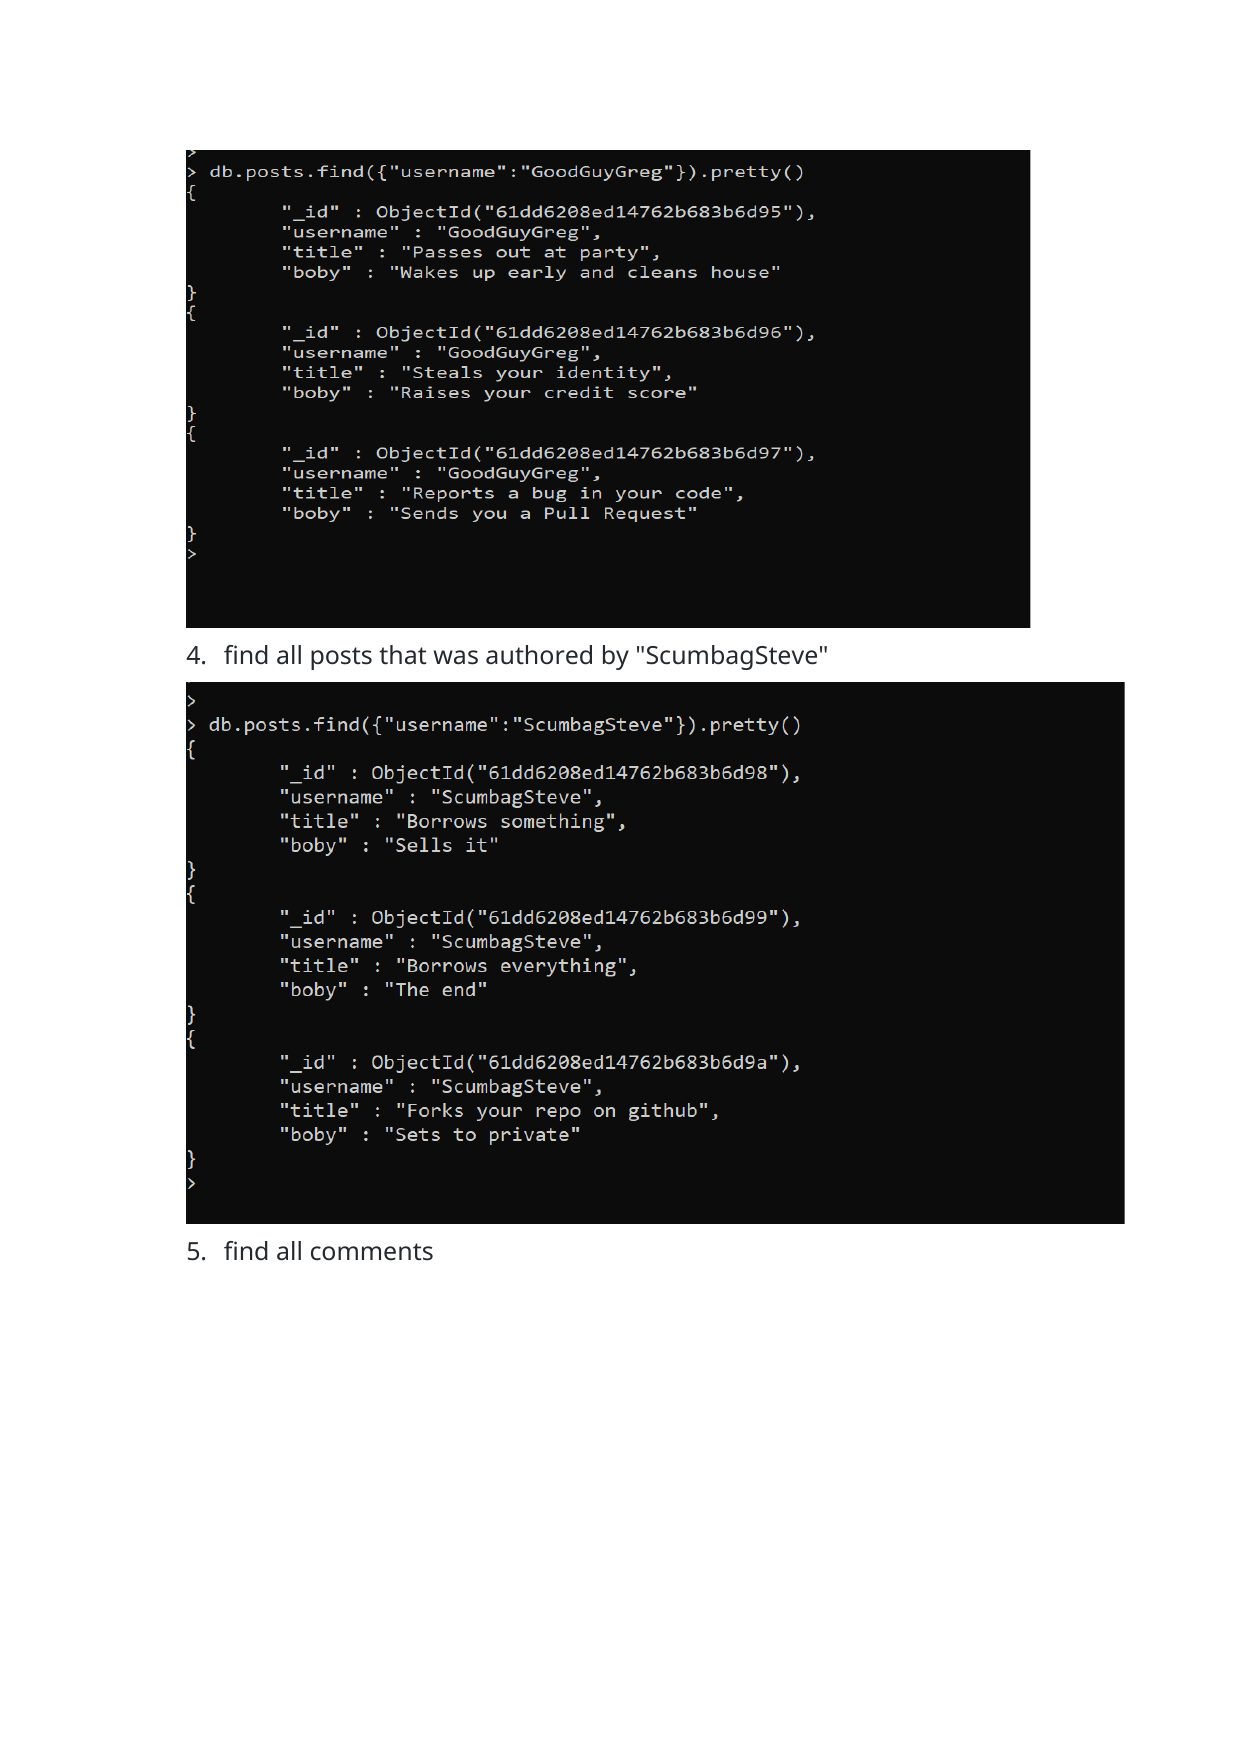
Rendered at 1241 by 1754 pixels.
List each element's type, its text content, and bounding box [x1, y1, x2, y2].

picture [186, 150, 1031, 628]
list find all posts that was authored by "ScumbagSteve" [186, 638, 1089, 672]
picture [186, 682, 1125, 1224]
list find all comments [186, 1234, 1089, 1268]
